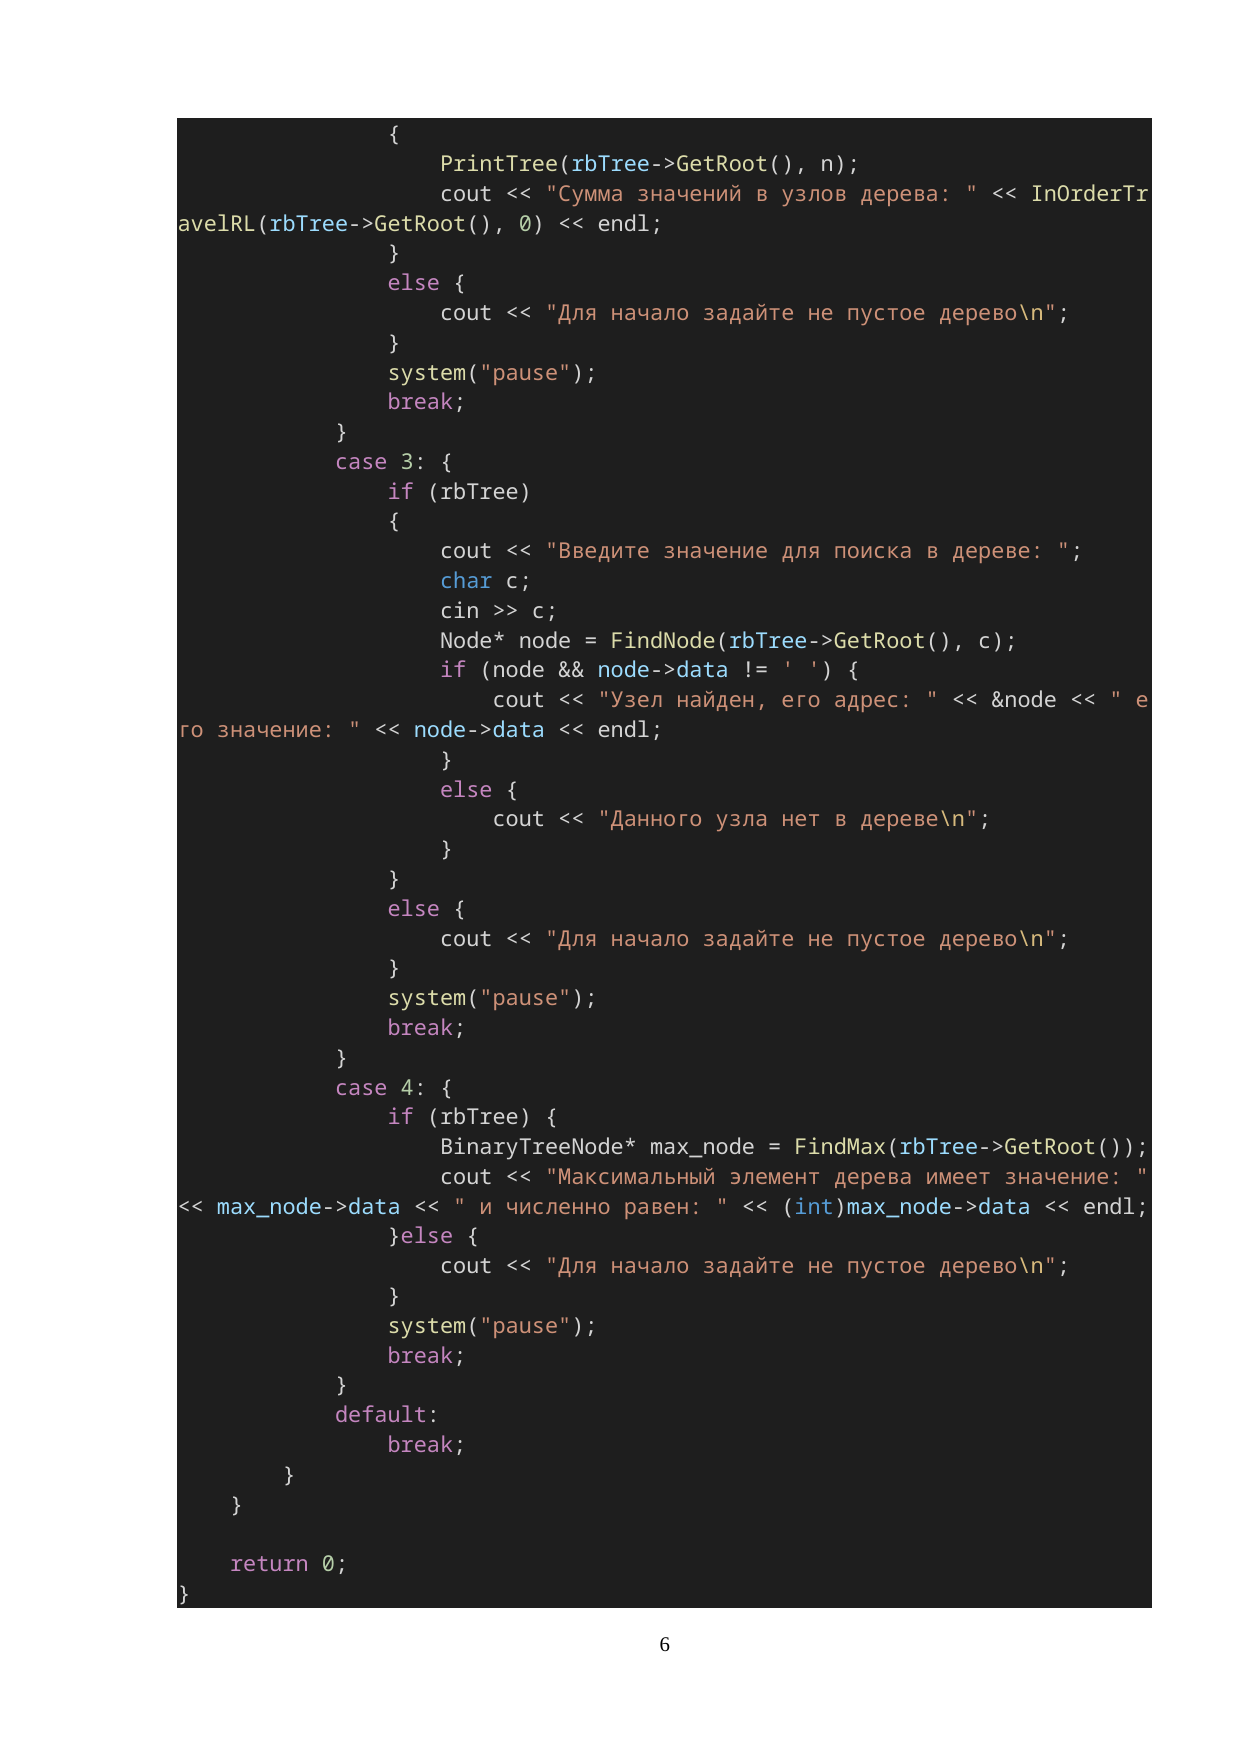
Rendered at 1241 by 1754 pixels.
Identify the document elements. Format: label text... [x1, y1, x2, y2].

text } [177, 833, 1152, 863]
text } [177, 863, 1152, 893]
text } [177, 744, 1152, 773]
text break; [177, 386, 1152, 416]
text } [177, 237, 1152, 267]
text } [177, 327, 1152, 356]
text } [177, 952, 1152, 982]
text } [177, 1459, 1152, 1488]
text cout << "Сумма значений в узлов дерева: " << InOrderTravelRL(rbTree->GetRoot(), 0) << endl; [177, 178, 1152, 237]
text break; [177, 1012, 1152, 1042]
text { [177, 118, 1152, 148]
text else { [177, 267, 1152, 297]
text } [177, 1488, 1152, 1518]
text break; [177, 1429, 1152, 1459]
text cout << "Узел найден, его адрес: " << &node << " его значение: " << node->data << endl; [177, 684, 1152, 744]
text if (rbTree) [177, 476, 1152, 505]
text system("pause"); [177, 356, 1152, 386]
text case 3: { [177, 446, 1152, 476]
text char c; [177, 565, 1152, 595]
text default: [177, 1399, 1152, 1429]
text cout << "Введите значение для поиска в дереве: "; [177, 535, 1152, 565]
text } [177, 1578, 1152, 1608]
text return 0; [177, 1548, 1152, 1578]
text cout << "Данного узла нет в дереве\n"; [177, 803, 1152, 833]
text }else { [177, 1220, 1152, 1250]
text BinaryTreeNode* max_node = FindMax(rbTree->GetRoot()); [177, 1131, 1152, 1161]
text cin >> c; [177, 595, 1152, 624]
text PrintTree(rbTree->GetRoot(), n); [177, 148, 1152, 178]
text } [177, 416, 1152, 446]
text cout << "Для начало задайте не пустое дерево\n"; [177, 922, 1152, 952]
text case 4: { [177, 1071, 1152, 1101]
text cout << "Для начало задайте не пустое дерево\n"; [177, 1250, 1152, 1280]
text } [177, 1042, 1152, 1071]
text else { [177, 773, 1152, 803]
text } [177, 1369, 1152, 1399]
text Node* node = FindNode(rbTree->GetRoot(), c); [177, 624, 1152, 654]
text system("pause"); [177, 1310, 1152, 1339]
text cout << "Максимальный элемент дерева имеет значение: " << max_node->data << " и численно равен: " << (int)max_node->data << endl; [177, 1161, 1152, 1220]
text system("pause"); [177, 982, 1152, 1012]
text break; [177, 1339, 1152, 1369]
text { [177, 505, 1152, 535]
text if (node && node->data != ' ') { [177, 654, 1152, 684]
text cout << "Для начало задайте не пустое дерево\n"; [177, 297, 1152, 327]
text if (rbTree) { [177, 1101, 1152, 1131]
text } [177, 1280, 1152, 1310]
text else { [177, 893, 1152, 922]
